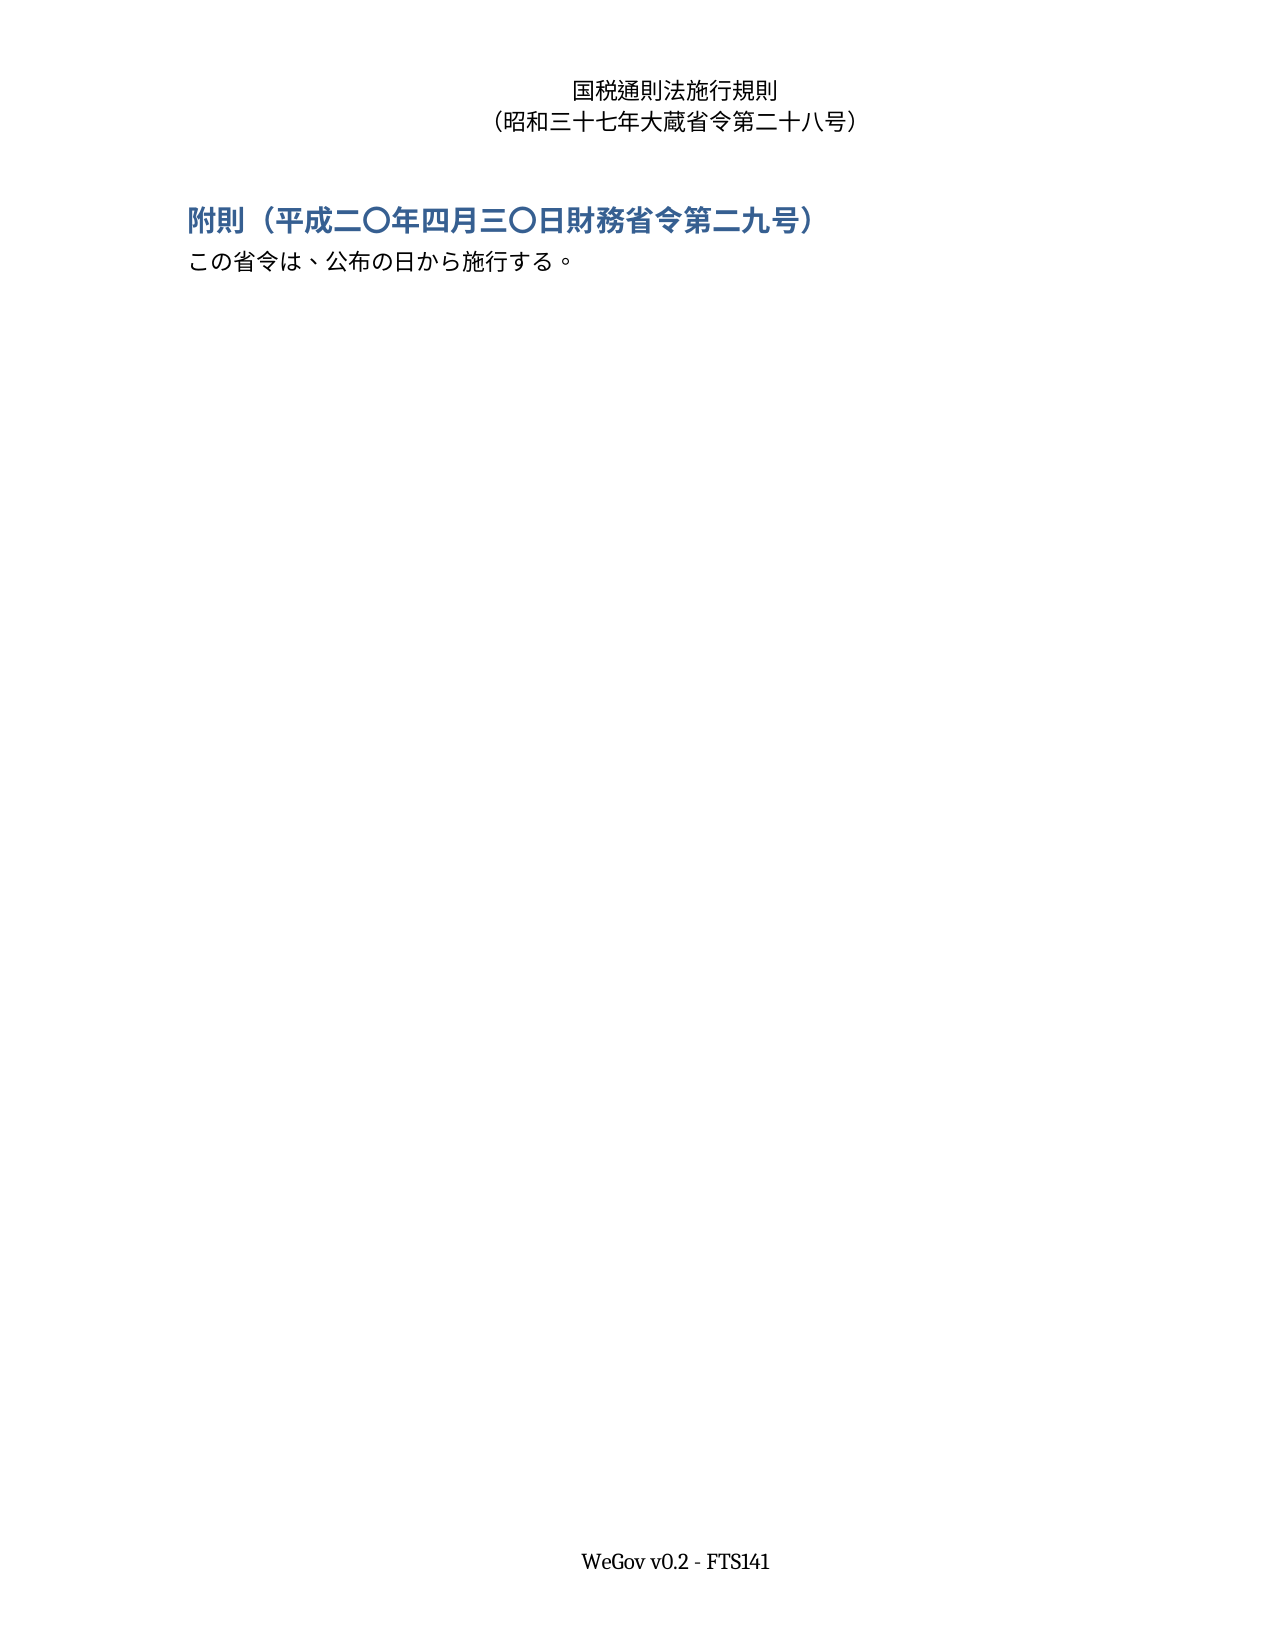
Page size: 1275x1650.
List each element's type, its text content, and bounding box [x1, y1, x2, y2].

subtitle 附則（平成二〇年四月三〇日財務省令第二九号） [187, 200, 1087, 240]
text この省令は、公布の日から施行する。 [187, 246, 1087, 277]
